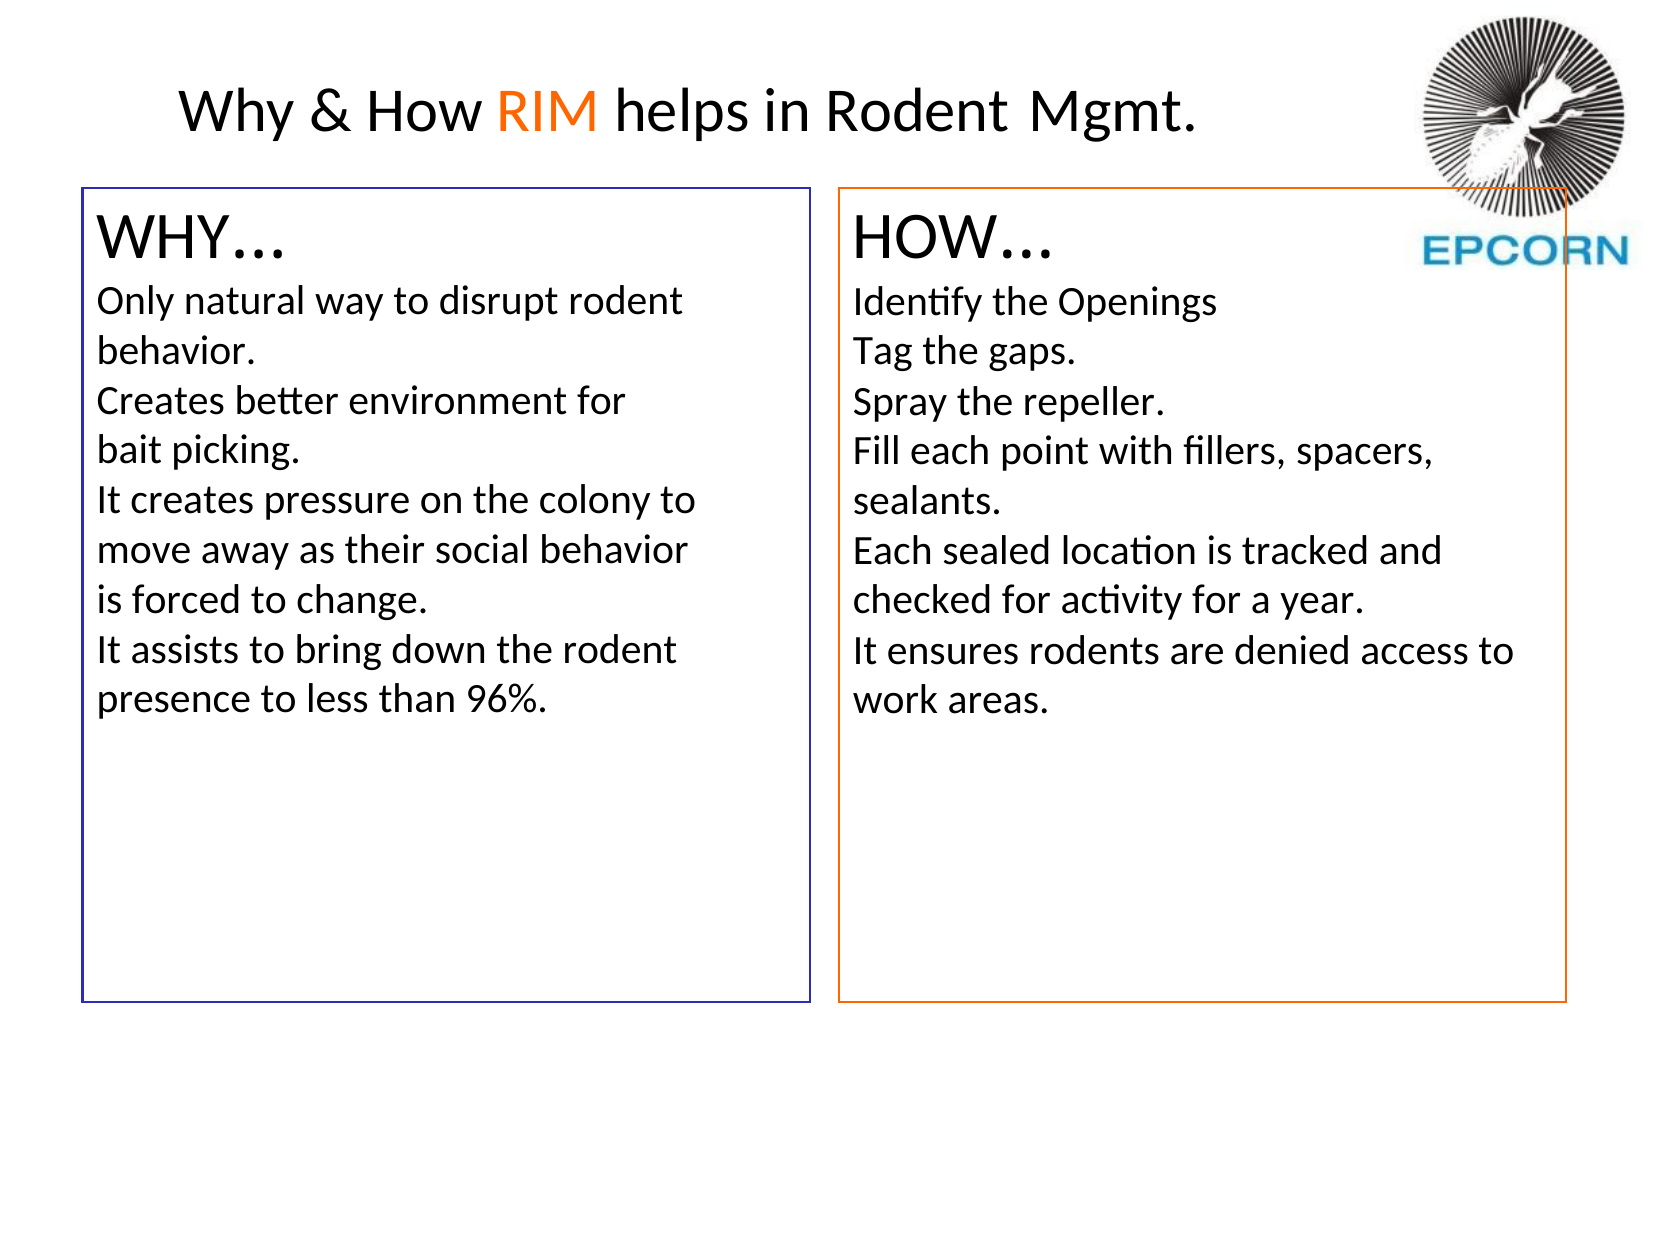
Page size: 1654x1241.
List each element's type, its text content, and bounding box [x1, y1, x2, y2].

picture [1404, 189, 1565, 270]
text Why & How RIM helps in Rodent Mgmt. [135, 56, 1241, 150]
picture [1404, 5, 1643, 270]
